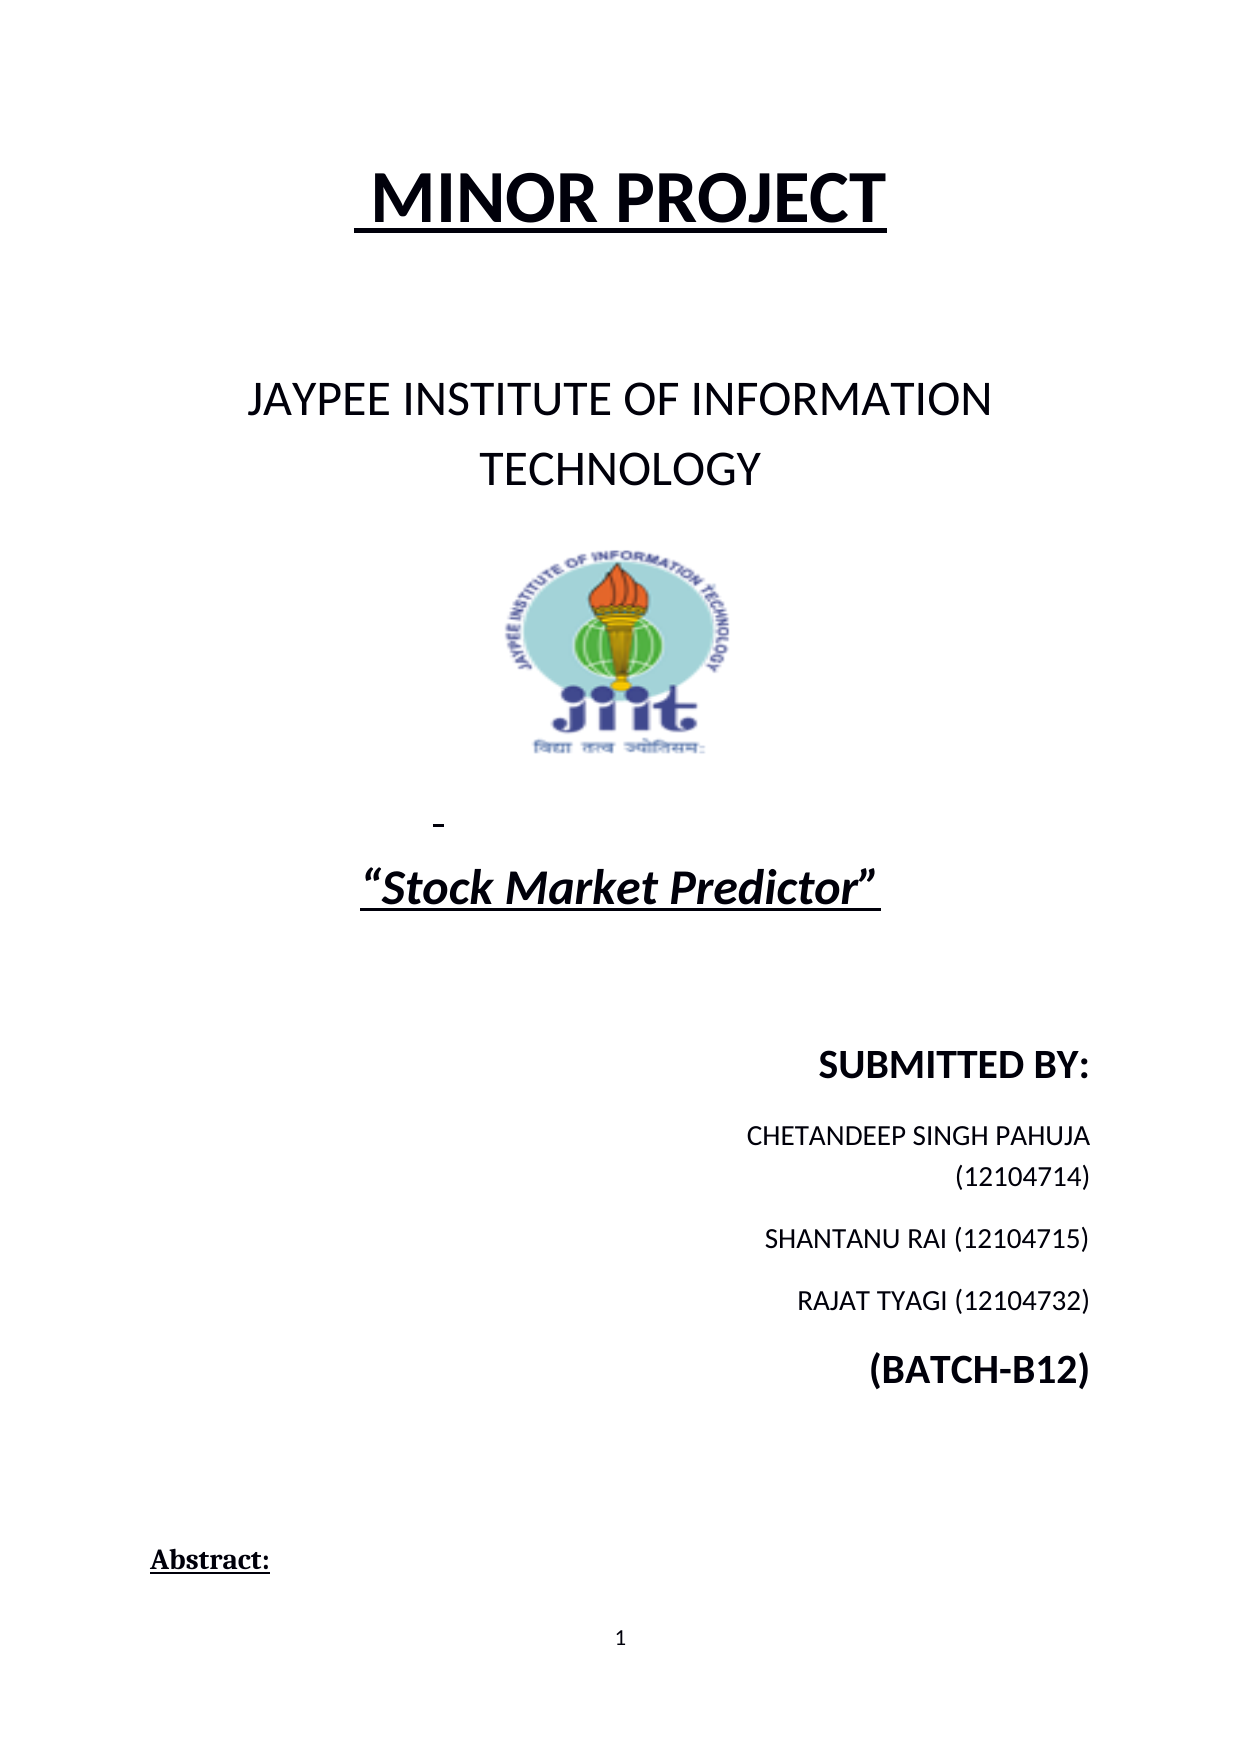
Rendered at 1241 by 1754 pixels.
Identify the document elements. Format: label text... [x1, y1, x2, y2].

text Abstract: [150, 1543, 1090, 1577]
text SUBMITTED BY: [150, 1038, 1090, 1089]
text SHANTANU RAI (12104715) [150, 1220, 1090, 1256]
text JAYPEE INSTITUTE OF INFORMATION TECHNOLOGY [150, 367, 1090, 498]
text MINOR PROJECT [150, 150, 1090, 242]
text (BATCH-B12) [150, 1343, 1090, 1394]
text RAJAT TYAGI (12104732) [150, 1282, 1090, 1317]
text “Stock Market Predictor” [150, 856, 1090, 917]
picture [484, 528, 757, 774]
text CHETANDEEP SINGH PAHUJA (12104714) [150, 1117, 1090, 1194]
